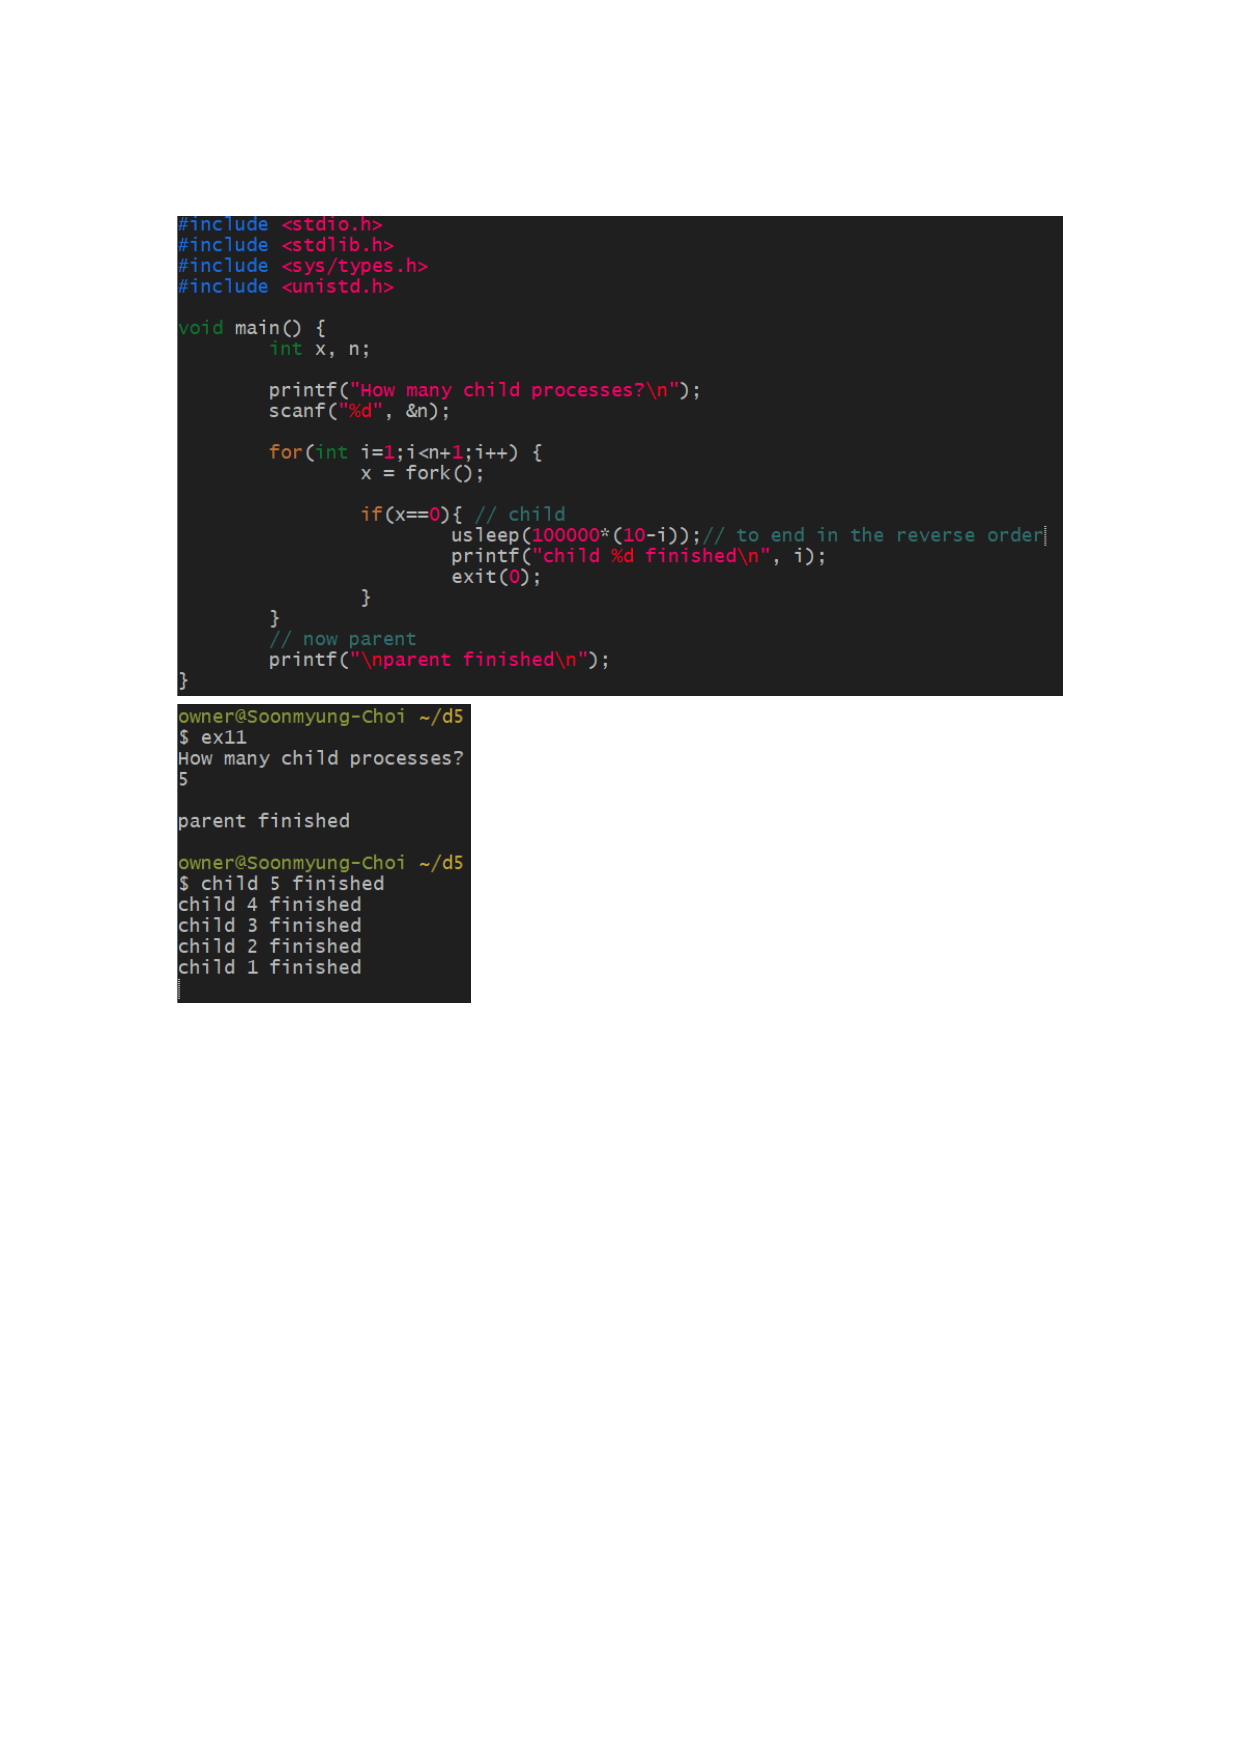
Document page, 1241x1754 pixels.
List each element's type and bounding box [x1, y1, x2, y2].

picture [177, 216, 1063, 696]
picture [177, 704, 471, 1003]
